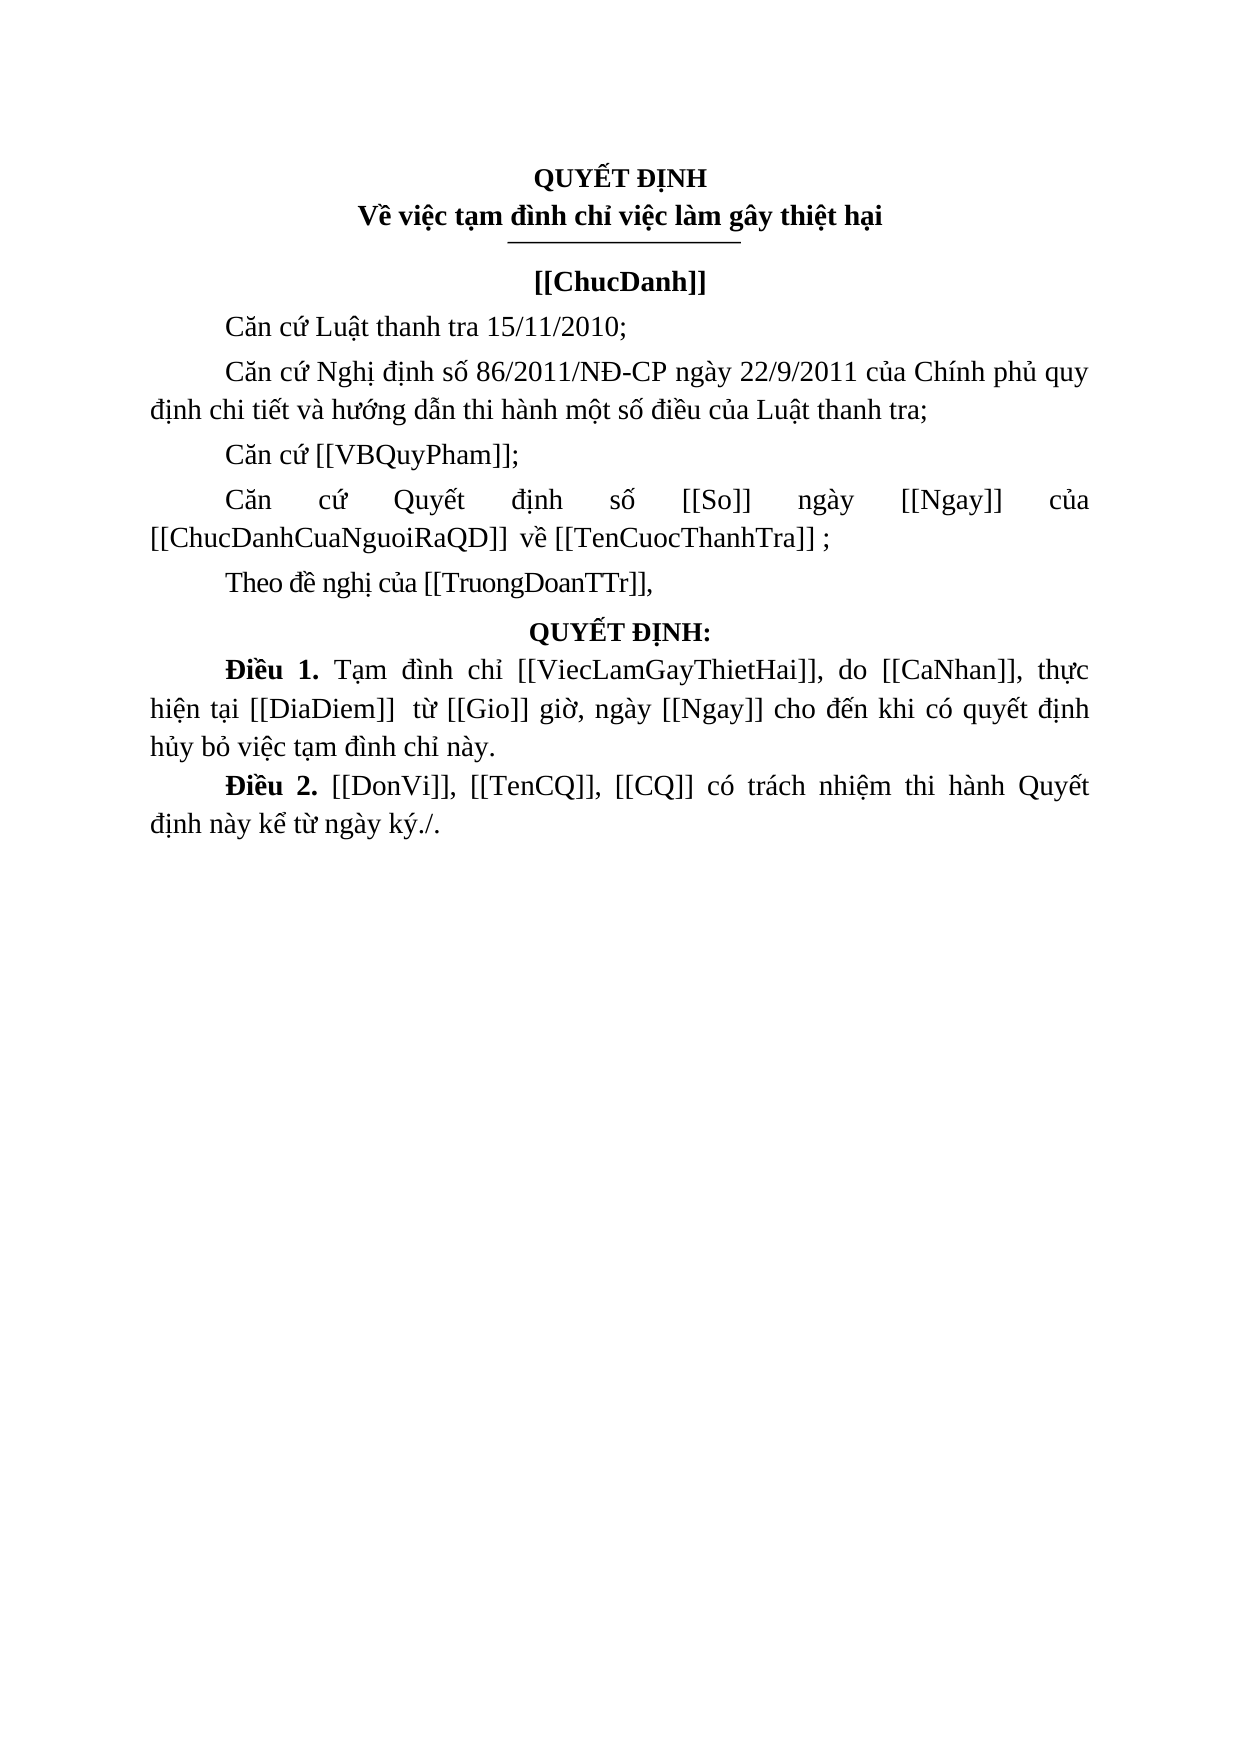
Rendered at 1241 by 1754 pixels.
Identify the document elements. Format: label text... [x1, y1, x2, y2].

text Căn cứ Luật thanh tra 15/11/2010; [150, 309, 1090, 343]
text Điều 2. [[DonVi]], [[TenCQ]], [[CQ]] có trách nhiệm thi hành Quyết định này kể từ ngày ký./. [150, 768, 1090, 840]
text Điều 1. Tạm đình chỉ [[ViecLamGayThietHai]], do [[CaNhan]], thực hiện tại [[DiaDiem]] từ [[Gio]] giờ, ngày [[Ngay]] cho đến khi có quyết định hủy bỏ việc tạm đình chỉ này. [150, 652, 1090, 763]
text [[ChucDanh]] [150, 264, 1090, 298]
text Căn cứ Nghị định số 86/2011/NĐ-CP ngày 22/9/2011 của Chính phủ quy định chi tiết và hướng dẫn thi hành một số điều của Luật thanh tra; [150, 354, 1090, 426]
text QUYẾT ĐỊNH [150, 162, 1090, 194]
text Về việc tạm đình chỉ việc làm gây thiệt hại [150, 198, 1090, 232]
text Theo đề nghị của [[TruongDoanTTr]], [150, 565, 1090, 599]
text Căn cứ [[VBQuyPham]]; [150, 437, 1090, 471]
text Căn cứ Quyết định số [[So]] ngày [[Ngay]] của [[ChucDanhCuaNguoiRaQD]] về [[TenCuocThanhTra]] ; [150, 482, 1090, 554]
text QUYẾT ĐỊNH: [150, 616, 1090, 648]
